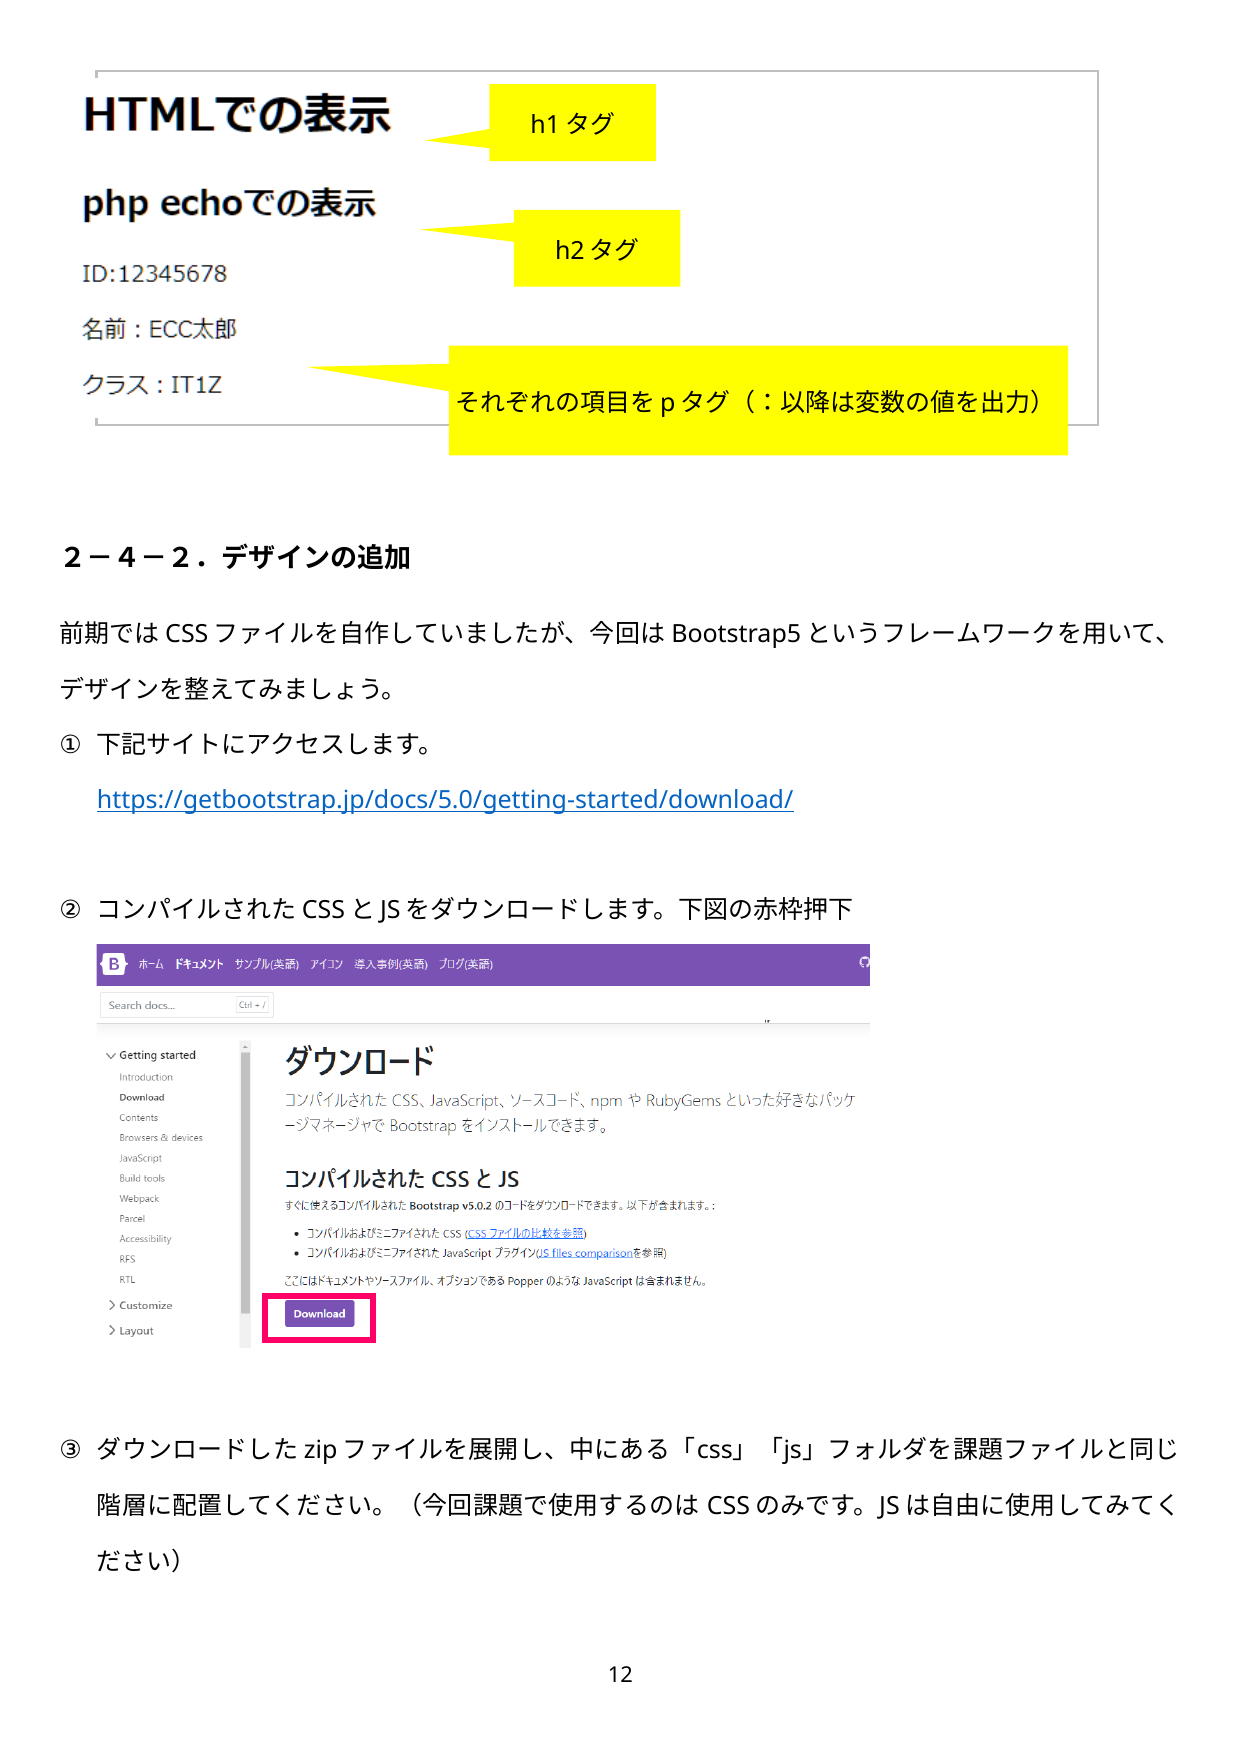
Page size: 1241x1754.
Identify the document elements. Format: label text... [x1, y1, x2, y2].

text https://getbootstrap.jp/docs/5.0/getting-started/download/ [97, 780, 1181, 817]
text ２－４－２．デザインの追加 [59, 518, 1181, 593]
list ダウンロードしたzipファイルを展開し、中にある「css」「js」フォルダを課題ファイルと同じ階層に配置してください。（今回課題で使用するのはCSSのみです。JSは自由に使用してみてください） [59, 1428, 1181, 1578]
list コンパイルされたCSSとJSをダウンロードします。下図の赤枠押下 [59, 889, 1181, 926]
picture [74, 78, 524, 418]
list 下記サイトにアクセスします。 [59, 724, 1181, 762]
text 前期ではCSSファイルを自作していましたが、今回はBootstrap5というフレームワークを用いて、デザインを整えてみましょう。 [59, 612, 1181, 706]
picture [96, 944, 870, 1348]
